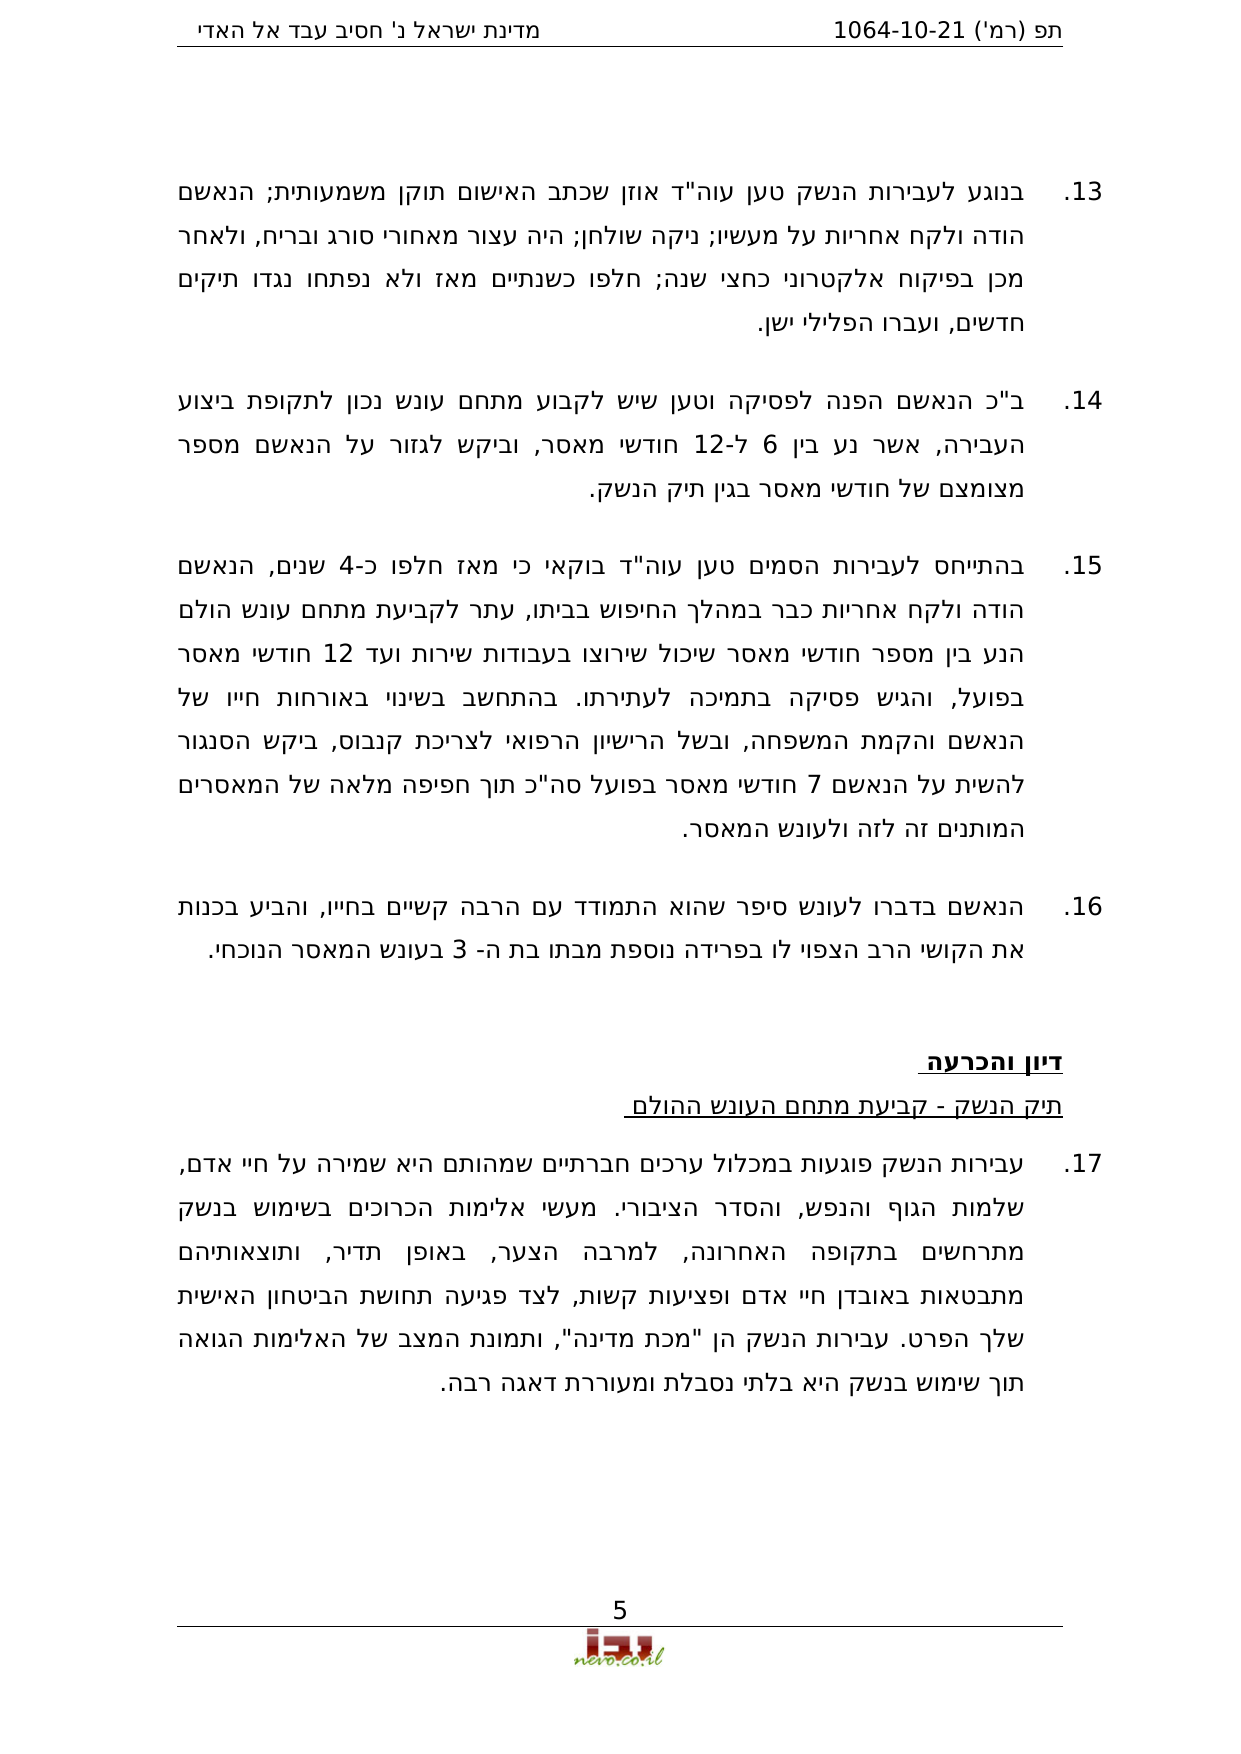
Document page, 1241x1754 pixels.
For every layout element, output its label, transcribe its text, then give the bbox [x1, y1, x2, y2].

list בנוגע לעבירות הנשק טען עוה"ד אוזן שכתב האישום תוקן משמעותית; הנאשם הודה ולקח אחריות על מעשיו; ניקה שולחן; היה עצור מאחורי סורג ובריח, ולאחר מכן בפיקוח אלקטרוני כחצי שנה; חלפו כשנתיים מאז ולא נפתחו נגדו תיקים חדשים, ועברו הפלילי ישן. [177, 177, 1063, 338]
list עבירות הנשק פוגעות במכלול ערכים חברתיים שמהותם היא שמירה על חיי אדם, שלמות הגוף והנפש, והסדר הציבורי. מעשי אלימות הכרוכים בשימוש בנשק מתרחשים בתקופה האחרונה, למרבה הצער, באופן תדיר, ותוצאותיהם מתבטאות באובדן חיי אדם ופציעות קשות, לצד פגיעה תחושת הביטחון האישית שלך הפרט. עבירות הנשק הן "מכת מדינה", ותמונת המצב של האלימות הגואה תוך שימוש בנשק היא בלתי נסבלת ומעוררת דאגה רבה. [177, 1149, 1063, 1397]
list הנאשם בדברו לעונש סיפר שהוא התמודד עם הרבה קשיים בחייו, והביע בכנות את הקושי הרב הצפוי לו בפרידה נוספת מבתו בת ה- 3 בעונש המאסר הנוכחי. [177, 892, 1063, 965]
list דיון והכרעה [177, 1047, 1063, 1077]
picture [574, 1628, 666, 1667]
list ב"כ הנאשם הפנה לפסיקה וטען שיש לקבוע מתחם עונש נכון לתקופת ביצוע העבירה, אשר נע בין 6 ל-12 חודשי מאסר, וביקש לגזור על הנאשם מספר מצומצם של חודשי מאסר בגין תיק הנשק. [177, 386, 1063, 503]
list תיק הנשק - קביעת מתחם העונש ההולם [177, 1091, 1063, 1120]
list בהתייחס לעבירות הסמים טען עוה"ד בוקאי כי מאז חלפו כ-4 שנים, הנאשם הודה ולקח אחריות כבר במהלך החיפוש בביתו, עתר לקביעת מתחם עונש הולם הנע בין מספר חודשי מאסר שיכול שירוצו בעבודות שירות ועד 12 חודשי מאסר בפועל, והגיש פסיקה בתמיכה לעתירתו. בהתחשב בשינוי באורחות חייו של הנאשם והקמת המשפחה, ובשל הרישיון הרפואי לצריכת קנבוס, ביקש הסנגור להשית על הנאשם 7 חודשי מאסר בפועל סה"כ תוך חפיפה מלאה של המאסרים המותנים זה לזה ולעונש המאסר. [177, 552, 1063, 843]
